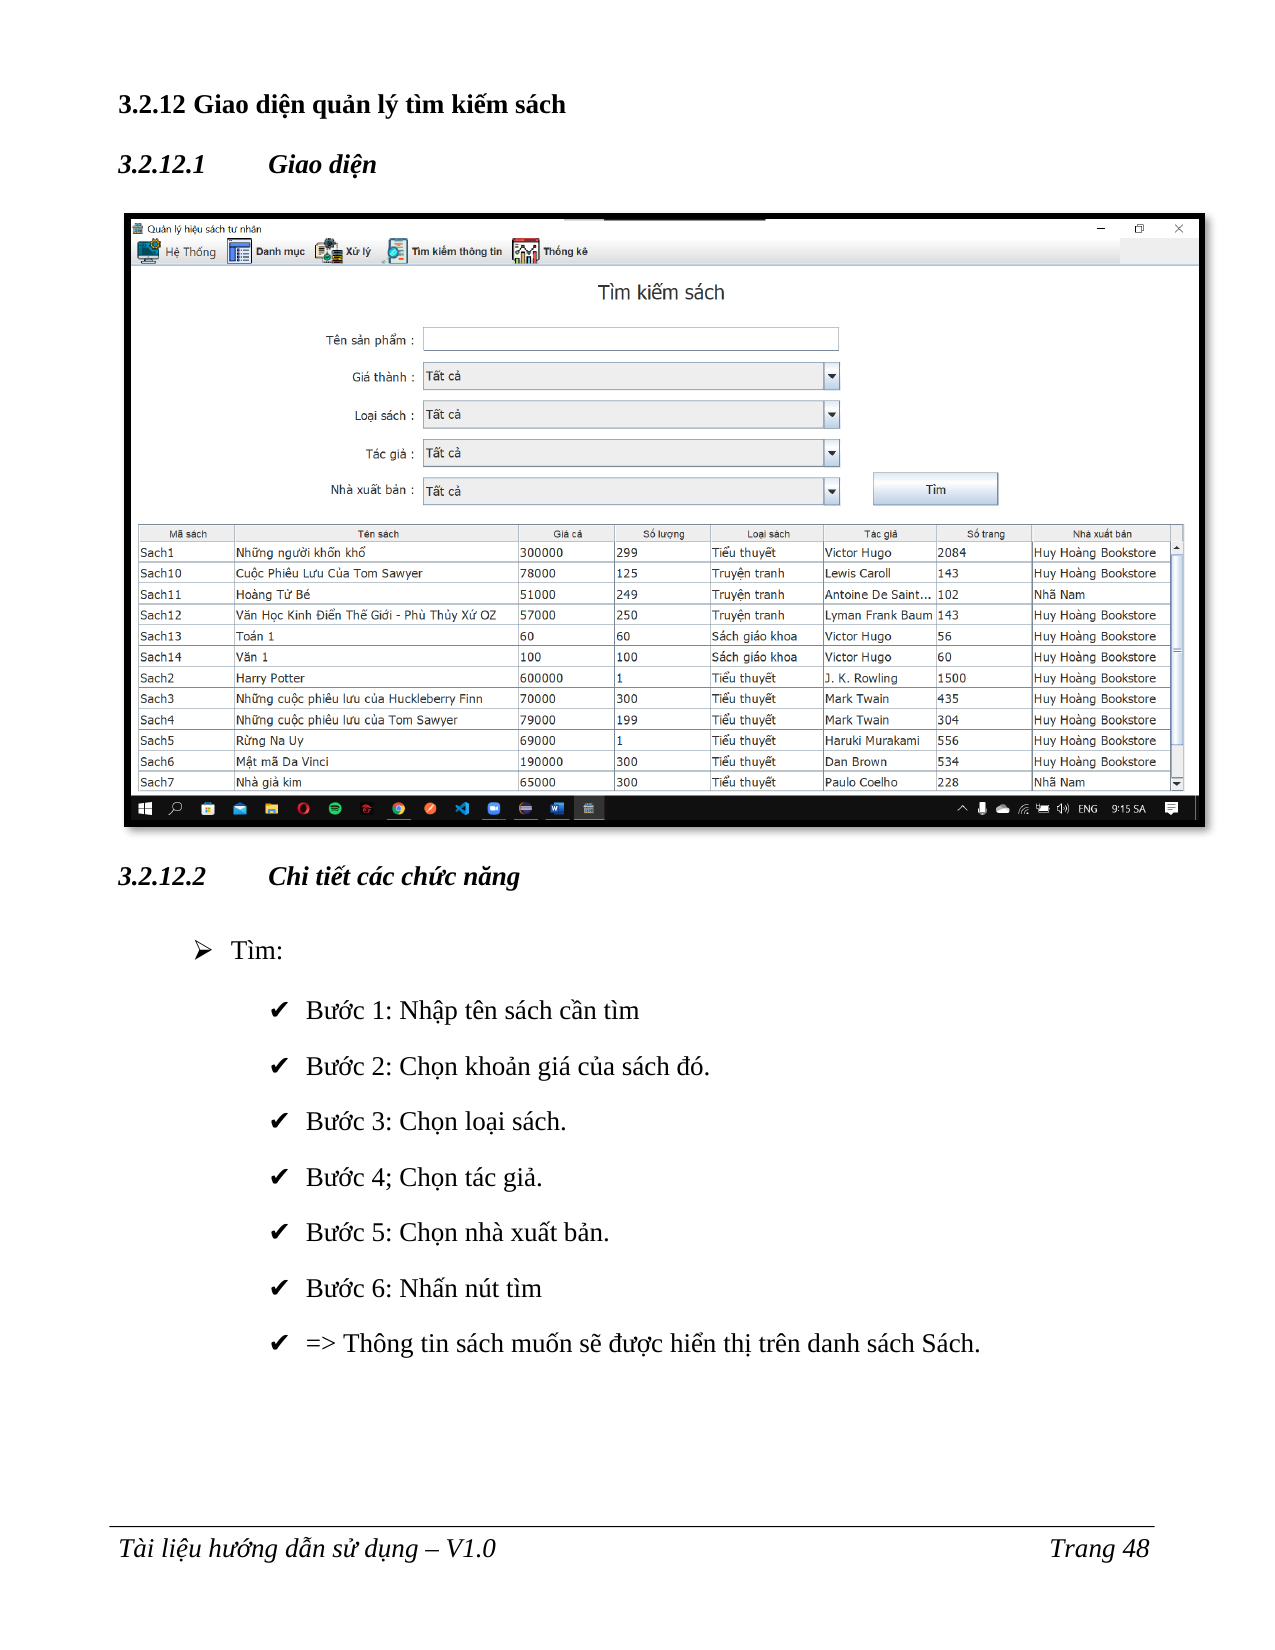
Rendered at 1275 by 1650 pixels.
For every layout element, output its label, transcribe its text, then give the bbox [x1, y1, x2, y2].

list Bước 5: Chọn nhà xuất bản. [268, 1201, 1186, 1257]
picture [131, 219, 1199, 820]
list Bước 3: Chọn loại sách. [268, 1090, 1186, 1146]
subtitle Giao diện quản lý tìm kiếm sách [118, 89, 1186, 120]
list => Thông tin sách muốn sẽ được hiển thị trên danh sách Sách. [268, 1312, 1186, 1368]
subtitle Chi tiết các chức năng [118, 860, 1186, 891]
list Tìm: [193, 919, 1186, 975]
subtitle Giao diện [118, 148, 1186, 179]
list Bước 4; Chọn tác giả. [268, 1146, 1186, 1201]
list Bước 2: Chọn khoản giá của sách đó. [268, 1035, 1186, 1090]
list Bước 6: Nhấn nút tìm [268, 1257, 1186, 1312]
list Bước 1: Nhập tên sách cần tìm [268, 979, 1186, 1035]
